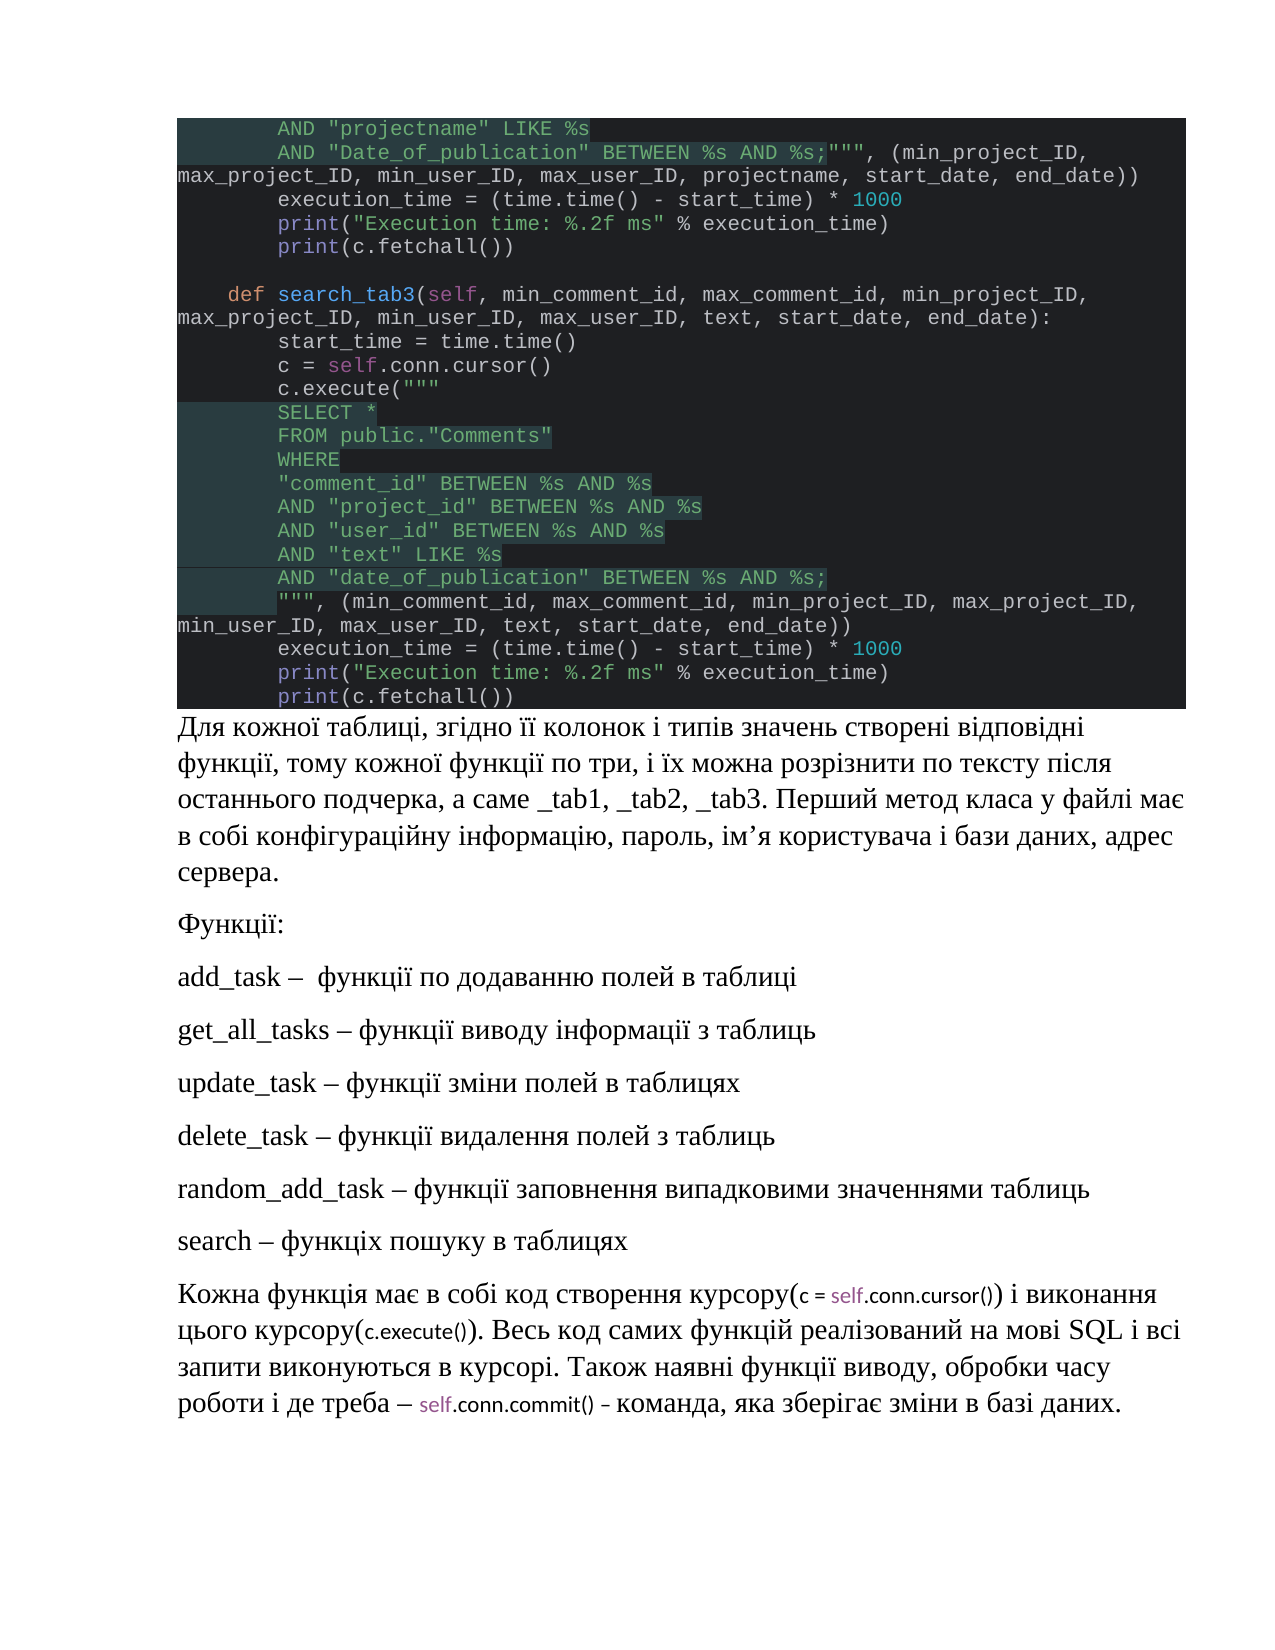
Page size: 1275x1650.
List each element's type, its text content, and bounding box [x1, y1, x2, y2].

text delete_task – функції видалення полей з таблиць [177, 1118, 1186, 1151]
text add_task – функції по додаванню полей в таблиці [177, 959, 1186, 993]
text random_add_task – функції заповнення випадковими значеннями таблиць [177, 1171, 1186, 1204]
text Для кожної таблиці, згідно її колонок і типів значень створені відповідні функції, тому кожної функції по три, і їх можна розрізнити по тексту після останнього подчерка, а саме _tab1, _tab2, _tab3. Перший метод класа у файлі має в собі конфігураційну інформацію, пароль, ім’я користувача і бази даних, адрес сервера. [177, 709, 1186, 887]
text Кожна функція має в собі код створення курсору(c = self.conn.cursor()) і виконання цього курсору(c.execute()). Весь код самих функцій реалізований на мові SQL і всі запити виконуються в курсорі. Також наявні функції виводу, обробки часу роботи і де треба – self.conn.commit() – команда, яка зберігає зміни в базі даних. [177, 1276, 1186, 1418]
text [177, 118, 1186, 709]
text Функції: [177, 907, 1186, 940]
text get_all_tasks – функції виводу інформації з таблиць [177, 1012, 1186, 1046]
text update_task – функції зміни полей в таблицях [177, 1065, 1186, 1099]
text search – функціх пошуку в таблицях [177, 1223, 1186, 1257]
